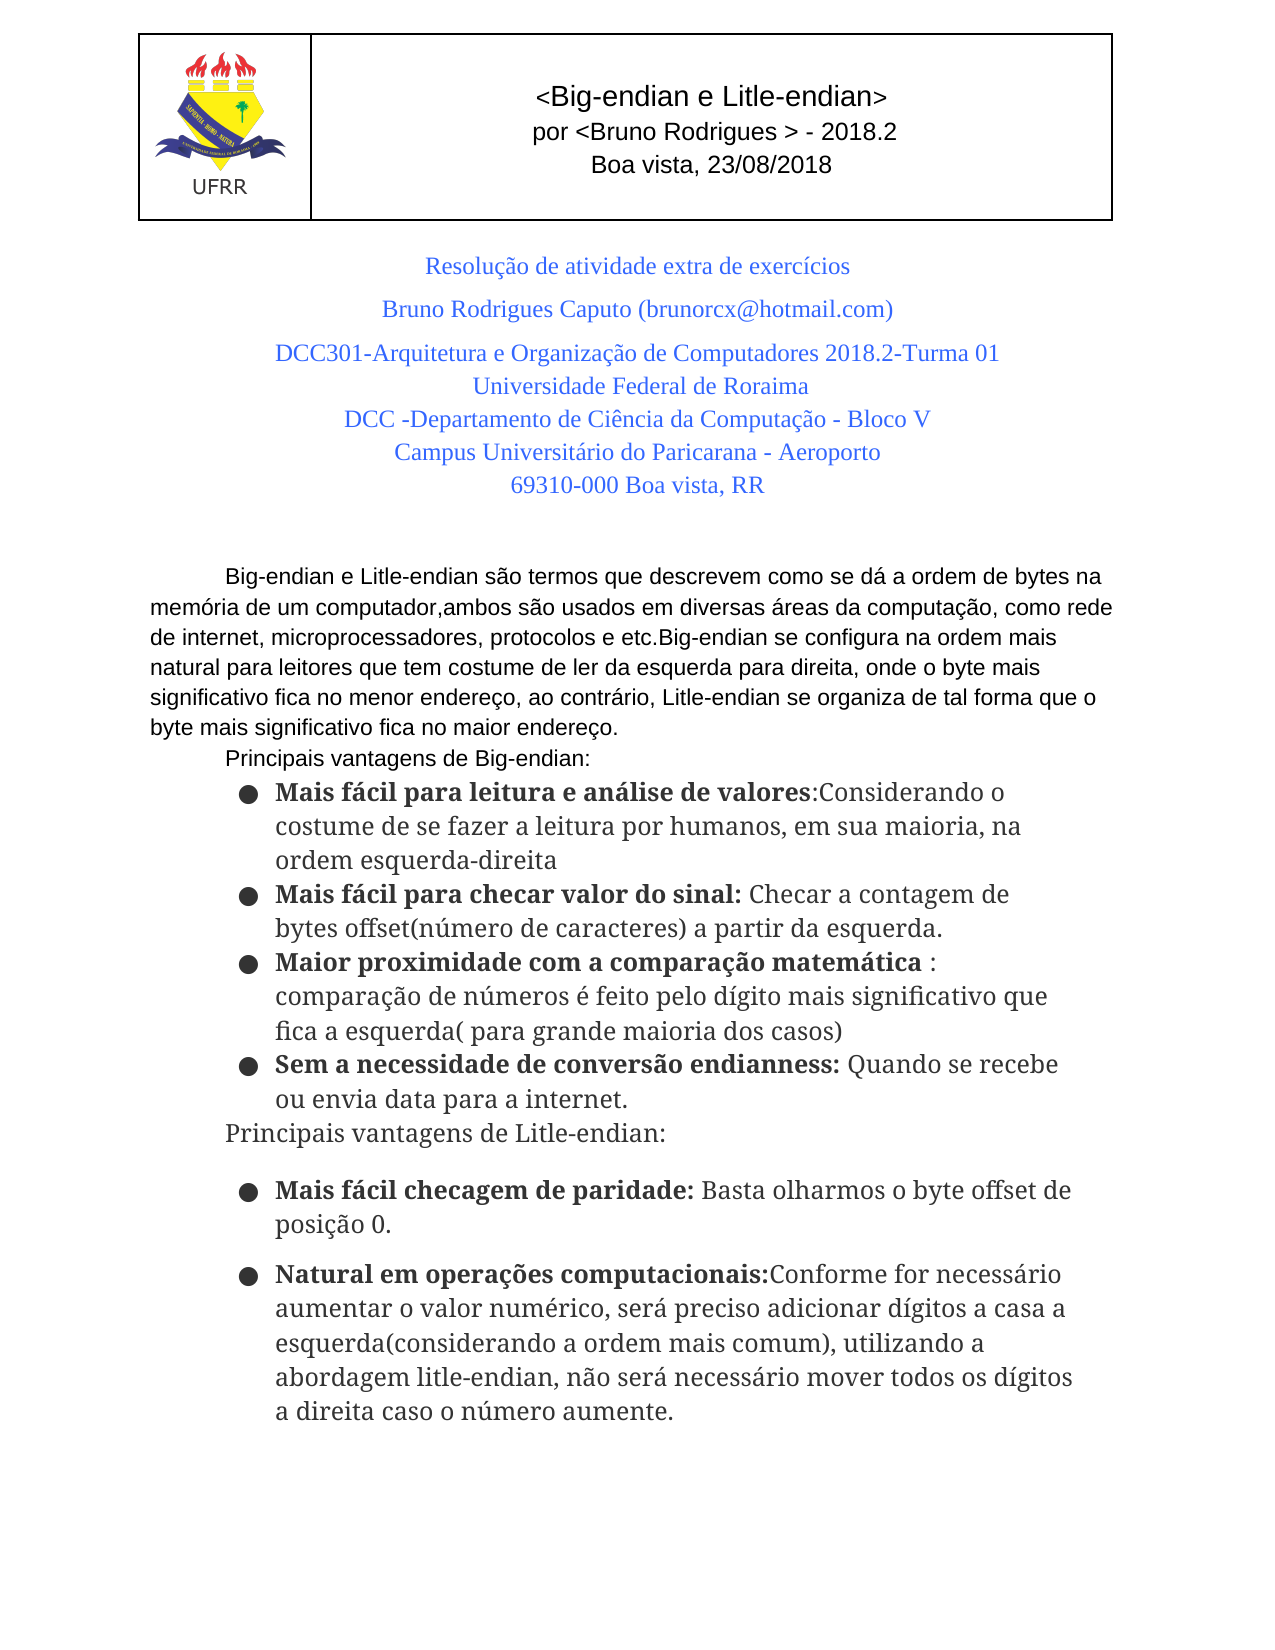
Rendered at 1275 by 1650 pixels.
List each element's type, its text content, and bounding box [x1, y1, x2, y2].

list Mais fácil para leitura e análise de valores:Considerando o costume de se fazer a leitura por humanos, em sua maioria, na ordem esquerda-direita [237, 775, 1079, 877]
text Universidade Federal de Roraima [150, 371, 1125, 399]
text Big-endian e Litle-endian são termos que descrevem como se dá a ordem de bytes na memória de um computador,ambos são usados em diversas áreas da computação, como rede de internet, microprocessadores, protocolos e etc.Big-endian se configura na ordem mais natural para leitores que tem costume de ler da esquerda para direita, onde o byte mais significativo fica no menor endereço, ao contrário, Litle-endian se organiza de tal forma que o byte mais significativo fica no maior endereço. [150, 563, 1125, 741]
text Principais vantagens de Big-endian: [150, 744, 1125, 771]
list Sem a necessidade de conversão endianness: Quando se recebe ou envia data para a internet. [237, 1047, 1079, 1115]
text Resolução de atividade extra de exercícios [150, 251, 1125, 280]
list Natural em operações computacionais:Conforme for necessário aumentar o valor numérico, será preciso adicionar dígitos a casa a esquerda(considerando a ordem mais comum), utilizando a abordagem litle-endian, não será necessário mover todos os dígitos a direita caso o número aumente. [237, 1257, 1079, 1444]
list Mais fácil checagem de paridade: Basta olharmos o byte offset de posição 0. [237, 1172, 1079, 1257]
text Principais vantagens de Litle-endian: [150, 1115, 1125, 1149]
text Bruno Rodrigues Caputo (brunorcx@hotmail.com) [150, 294, 1125, 323]
text DCC301-Arquitetura e Organização de Computadores 2018.2-Turma 01 [150, 338, 1125, 366]
text 69310-000 Boa vista, RR [150, 470, 1125, 498]
text DCC -Departamento de Ciência da Computação - Bloco V [150, 404, 1125, 432]
list Maior proximidade com a comparação matemática : comparação de números é feito pelo dígito mais significativo que fica a esquerda( para grande maioria dos casos) [237, 945, 1079, 1047]
list Mais fácil para checar valor do sinal: Checar a contagem de bytes offset(número de caracteres) a partir da esquerda. [237, 877, 1079, 945]
text Campus Universitário do Paricarana - Aeroporto [150, 437, 1125, 466]
picture [149, 45, 292, 201]
